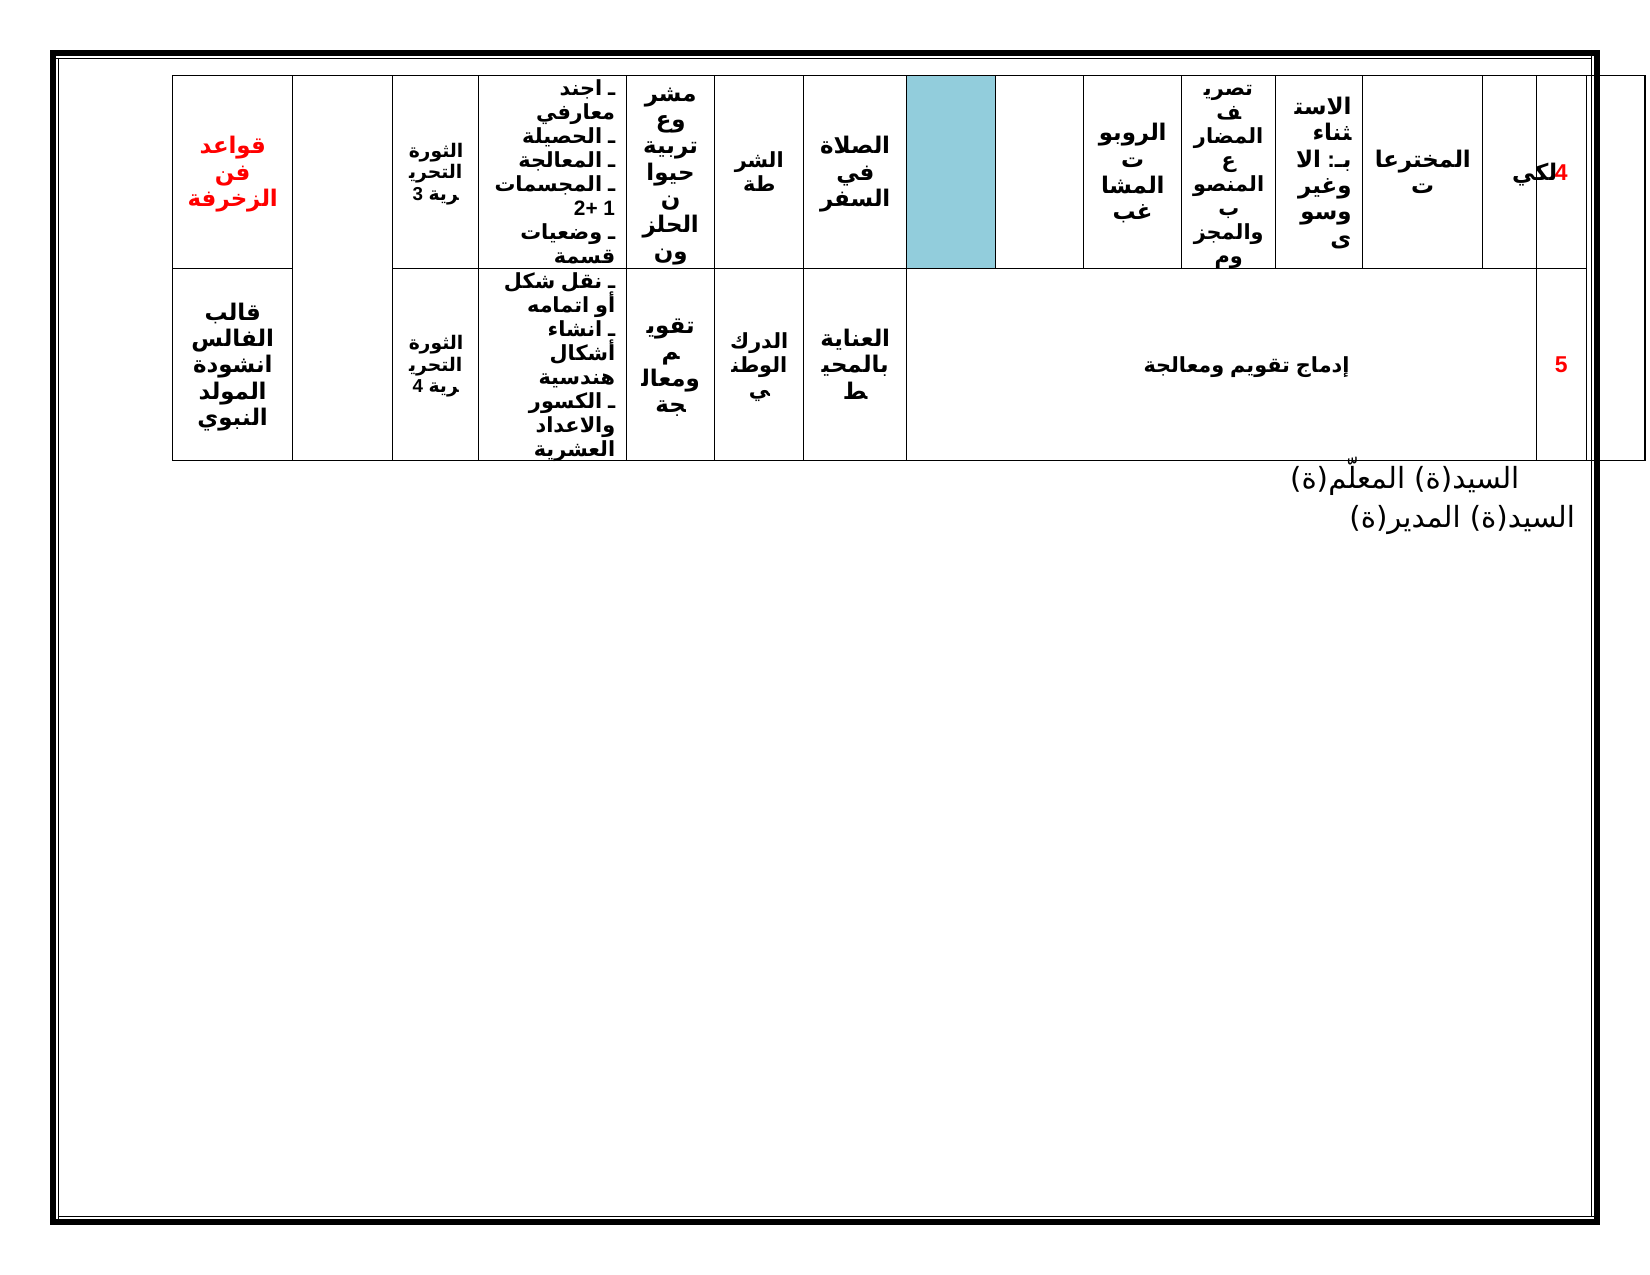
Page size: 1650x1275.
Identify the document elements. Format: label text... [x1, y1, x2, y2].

text السيد(ة) المعلّم(ة) السيد(ة) المدير(ة) [75, 461, 1575, 534]
table_cell الدرك الوطني [715, 269, 803, 460]
table_cell لكي [1537, 76, 1586, 268]
table_cell ـ نقل شكل أو اتمامه ـ انشاء أشكال هندسية ـ الكسور والاعداد العشرية [479, 269, 626, 460]
table_cell الثورة التحريرية 3 [393, 76, 478, 268]
table_cell الشرطة [715, 76, 803, 268]
table_cell إدماج تقويم ومعالجة [1537, 269, 1586, 460]
table_cell الصلاة في السفر [804, 76, 906, 268]
table_cell الروبوت المشاغب [1084, 76, 1181, 268]
table_cell قالب الفالس انشودة المولد النبوي [173, 269, 292, 460]
table_cell لكي [1483, 76, 1536, 268]
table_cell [293, 76, 392, 460]
table_cell إدماج تقويم ومعالجة [907, 269, 1536, 460]
table_cell ـ اجند معارفي ـ الحصيلة ـ المعالجة ـ المجسمات 1 +2 ـ وضعيات قسمة [479, 76, 626, 268]
table_cell تصريف المضارع المنصوب والمجزوم [1182, 76, 1275, 268]
table_cell قواعد فن الزخرفة [173, 76, 292, 268]
table_cell العناية بالمحيط [804, 269, 906, 460]
table_cell الاستثناء بـ: الا وغير وسوى [1276, 76, 1362, 268]
table_cell الثورة التحريرية 4 [393, 269, 478, 460]
table_cell تقويم ومعالجة [627, 269, 714, 460]
table_cell مشروع تربية حيوان الحلزون [627, 76, 714, 268]
table_cell المخترعات [1363, 76, 1482, 268]
